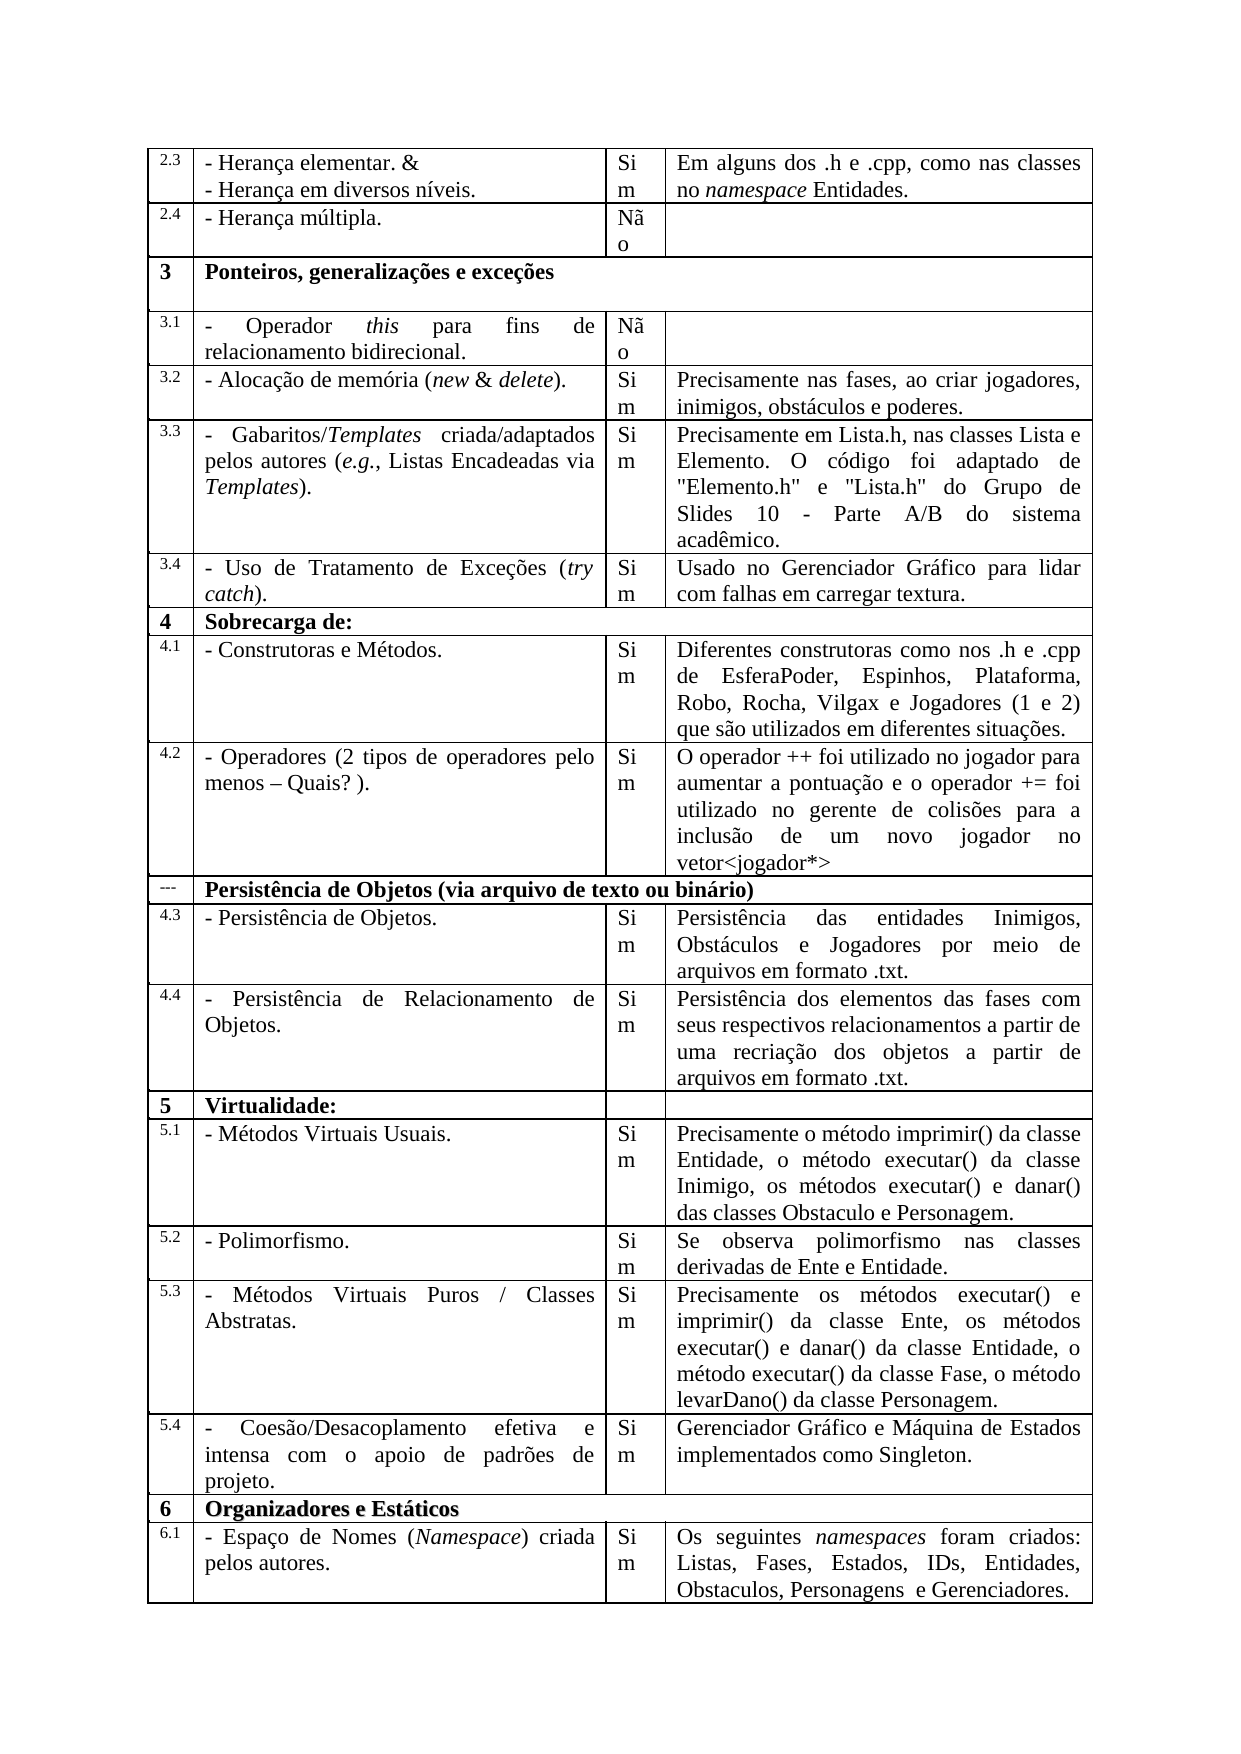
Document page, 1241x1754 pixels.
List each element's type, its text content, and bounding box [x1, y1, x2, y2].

table_cell Precisamente em Lista.h, nas classes Lista e Elemento. O código foi adaptado de "Elemento.h" e "Lista.h" do Grupo de Slides 10 - Parte A/B do sistema acadêmico. [666, 421, 1092, 552]
table_cell Sim [607, 1120, 665, 1225]
table_cell 4.2 [149, 743, 193, 875]
table_cell - Operadores (2 tipos de operadores pelo menos – Quais? ). [194, 743, 605, 875]
table_cell --- [149, 877, 193, 903]
table_cell - Uso de Tratamento de Exceções (try catch). [194, 554, 605, 607]
table_cell Sim [607, 985, 665, 1090]
table_cell - Polimorfismo. [194, 1227, 605, 1279]
table_cell Organizadores e Estáticos [194, 1495, 1092, 1521]
table_cell Sobrecarga de: [194, 608, 1092, 634]
table_cell Sim [607, 905, 665, 983]
table_cell 5 [149, 1092, 193, 1118]
table_cell Sim [607, 1523, 665, 1602]
table_cell Em alguns dos .h e .cpp, como nas classes no namespace Entidades. [666, 149, 1092, 202]
table_cell Não [607, 312, 665, 365]
table_cell 3 [149, 258, 193, 311]
table_cell Precisamente os métodos executar() e imprimir() da classe Ente, os métodos executar() e danar() da classe Entidade, o método executar() da classe Fase, o método levarDano() da classe Personagem. [666, 1281, 1092, 1413]
table_cell Sim [607, 743, 665, 875]
table_cell Sim [607, 421, 665, 552]
table_cell Sim [607, 636, 665, 742]
table_cell Precisamente o método imprimir() da classe Entidade, o método executar() da classe Inimigo, os métodos executar() e danar() das classes Obstaculo e Personagem. [666, 1120, 1092, 1225]
table_cell - Coesão/Desacoplamento efetiva e intensa com o apoio de padrões de projeto. [194, 1415, 605, 1493]
table_cell 5.4 [149, 1415, 193, 1493]
table_cell Persistência de Objetos (via arquivo de texto ou binário) [194, 877, 1092, 903]
table_cell 3.4 [149, 554, 193, 607]
table_cell Gerenciador Gráfico e Máquina de Estados implementados como Singleton. [666, 1415, 1092, 1493]
table_cell [666, 1092, 1092, 1118]
table_cell Os seguintes namespaces foram criados: Listas, Fases, Estados, IDs, Entidades, Obstaculos, Personagens e Gerenciadores. [666, 1523, 1092, 1602]
table_cell 4.1 [149, 636, 193, 742]
table_cell 5.1 [149, 1120, 193, 1225]
table_cell Não [607, 204, 665, 256]
table_cell 2.3 [149, 149, 193, 202]
table_cell 2.4 [149, 204, 193, 256]
table_cell 3.1 [149, 312, 193, 365]
table_cell Precisamente nas fases, ao criar jogadores, inimigos, obstáculos e poderes. [666, 366, 1092, 419]
table_cell 5.3 [149, 1281, 193, 1413]
table_cell 6.1 [149, 1523, 193, 1602]
table_cell Sim [607, 1227, 665, 1279]
table_cell Sim [607, 149, 665, 202]
table_cell Persistência das entidades Inimigos, Obstáculos e Jogadores por meio de arquivos em formato .txt. [666, 905, 1092, 983]
table_cell Sim [607, 1281, 665, 1413]
table_cell 5.2 [149, 1227, 193, 1279]
table_cell Sim [607, 554, 665, 607]
table_cell - Construtoras e Métodos. [194, 636, 605, 742]
table_cell 6 [149, 1495, 193, 1521]
table_cell Virtualidade: [194, 1092, 605, 1118]
table_cell - Gabaritos/Templates criada/adaptados pelos autores (e.g., Listas Encadeadas via Templates). [194, 421, 605, 552]
table_cell 3.3 [149, 421, 193, 552]
table_cell Diferentes construtoras como nos .h e .cpp de EsferaPoder, Espinhos, Plataforma, Robo, Rocha, Vilgax e Jogadores (1 e 2) que são utilizados ​​em diferentes situações. [666, 636, 1092, 742]
table_cell Persistência dos elementos das fases com seus respectivos relacionamentos a partir de uma recriação dos objetos a partir de arquivos em formato .txt. [666, 985, 1092, 1090]
table_cell [666, 312, 1092, 365]
table_cell - Persistência de Relacionamento de Objetos. [194, 985, 605, 1090]
table_cell 4.3 [149, 905, 193, 983]
table_cell [666, 204, 1092, 256]
table_cell 4 [149, 608, 193, 634]
table_cell 4.4 [149, 985, 193, 1090]
table_cell Ponteiros, generalizações e exceções [194, 258, 1092, 311]
table_cell - Herança elementar. & - Herança em diversos níveis. [194, 149, 605, 202]
table_cell - Espaço de Nomes (Namespace) criada pelos autores. [194, 1523, 605, 1602]
table_cell - Herança múltipla. [194, 204, 605, 256]
table_cell - Persistência de Objetos. [194, 905, 605, 983]
table_cell [607, 1092, 665, 1118]
table_cell Se observa polimorfismo nas classes derivadas de Ente e Entidade. [666, 1227, 1092, 1279]
table_cell O operador ++ foi utilizado no jogador para aumentar a pontuação e o operador += foi utilizado no gerente de colisões para a inclusão de um novo jogador no vetor<jogador*> [666, 743, 1092, 875]
table_cell - Alocação de memória (new & delete). [194, 366, 605, 419]
table_cell - Operador this para fins de relacionamento bidirecional. [194, 312, 605, 365]
table_cell Usado no Gerenciador Gráfico para lidar com falhas em carregar textura. [666, 554, 1092, 607]
table_cell - Métodos Virtuais Usuais. [194, 1120, 605, 1225]
table_cell Sim [607, 366, 665, 419]
table_cell - Métodos Virtuais Puros / Classes Abstratas. [194, 1281, 605, 1413]
table_cell Sim [607, 1415, 665, 1493]
table_cell 3.2 [149, 366, 193, 419]
